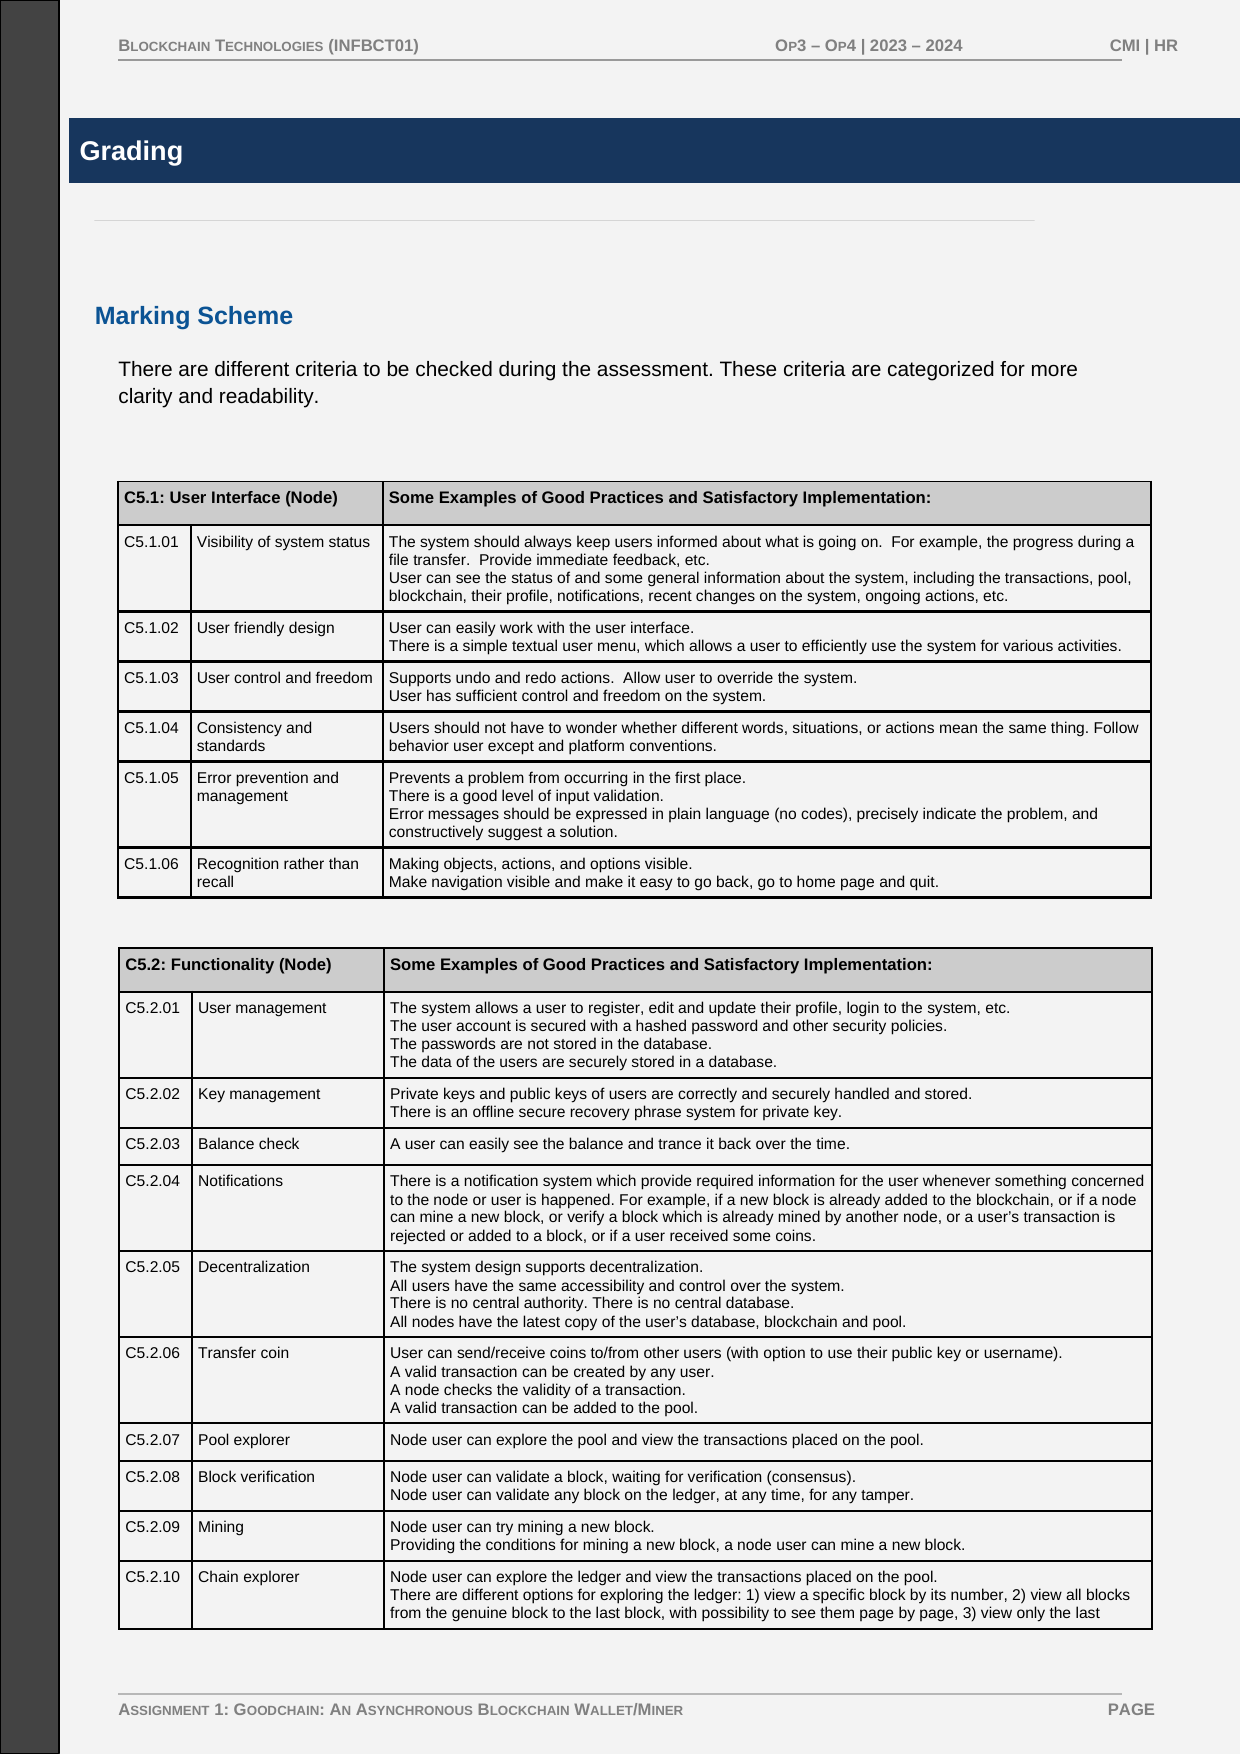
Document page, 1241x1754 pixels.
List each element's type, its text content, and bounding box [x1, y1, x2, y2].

table_cell User friendly design [192, 613, 382, 660]
table_cell C5.1.01 [119, 526, 190, 610]
table_cell Users should not have to wonder whether different words, situations, or actions mean the same thing. Follow behavior user except and platform conventions. [384, 713, 1150, 760]
table_cell Mining [193, 1512, 383, 1560]
table_cell C5.1.02 [119, 613, 190, 660]
table_header Grading [69, 118, 1240, 183]
table_cell Balance check [193, 1129, 383, 1164]
table_cell Notifications [193, 1166, 383, 1250]
table_cell User control and freedom [192, 663, 382, 710]
table_cell The system allows a user to register, edit and update their profile, login to the system, etc. The user account is secured with a hashed password and other security policies. The passwords are not stored in the database. The data of the users are securely stored in a database. [385, 993, 1151, 1077]
table_cell C5.2.08 [120, 1462, 191, 1510]
table_header C5.2: Functionality (Node) [120, 949, 383, 991]
table_cell User can send/receive coins to/from other users (with option to use their public key or username). A valid transaction can be created by any user. A node checks the validity of a transaction. A valid transaction can be added to the pool. [385, 1338, 1151, 1422]
table_cell Transfer coin [193, 1338, 383, 1422]
table_cell Node user can explore the pool and view the transactions placed on the pool. [385, 1424, 1151, 1460]
table_cell Chain explorer [193, 1562, 383, 1628]
text There are different criteria to be checked during the assessment. These criteria are categorized for more clarity and readability. [118, 356, 1122, 408]
table_cell C5.1.05 [119, 763, 190, 846]
table_cell Node user can try mining a new block. Providing the conditions for mining a new block, a node user can mine a new block. [385, 1512, 1151, 1560]
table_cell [385, 1562, 1151, 1628]
table_cell C5.2.07 [120, 1424, 191, 1460]
table_cell Supports undo and redo actions. Allow user to override the system. User has sufficient control and freedom on the system. [384, 663, 1150, 710]
table_cell The system should always keep users informed about what is going on. For example, the progress during a file transfer. Provide immediate feedback, etc. User can see the status of and some general information about the system, including the transactions, pool, blockchain, their profile, notifications, recent changes on the system, ongoing actions, etc. [384, 526, 1150, 610]
table_cell Node user can validate a block, waiting for verification (consensus). Node user can validate any block on the ledger, at any time, for any tamper. [385, 1462, 1151, 1510]
table_cell C5.2.10 [120, 1562, 191, 1628]
table_cell Private keys and public keys of users are correctly and securely handled and stored. There is an offline secure recovery phrase system for private key. [385, 1079, 1151, 1127]
table_cell C5.2.06 [120, 1338, 191, 1422]
table_cell C5.2.01 [120, 993, 191, 1077]
table_cell C5.1.04 [119, 713, 190, 760]
subtitle Marking Scheme [94, 301, 1122, 329]
table_header Some Examples of Good Practices and Satisfactory Implementation: [385, 949, 1151, 991]
table_cell Pool explorer [193, 1424, 383, 1460]
table_cell C5.1.06 [119, 849, 190, 896]
table_cell User management [193, 993, 383, 1077]
table_cell Decentralization [193, 1252, 383, 1336]
table_cell C5.2.03 [120, 1129, 191, 1164]
table_cell C5.2.04 [120, 1166, 191, 1250]
table_cell User can easily work with the user interface. There is a simple textual user menu, which allows a user to efficiently use the system for various activities. [384, 613, 1150, 660]
table_cell C5.2.02 [120, 1079, 191, 1127]
table_cell Recognition rather than recall [192, 849, 382, 896]
table_header Some Examples of Good Practices and Satisfactory Implementation: [384, 482, 1150, 524]
table_header C5.1: User Interface (Node) [119, 482, 382, 524]
table_cell Error prevention and management [192, 763, 382, 846]
table_cell Visibility of system status [192, 526, 382, 610]
table_cell Making objects, actions, and options visible. Make navigation visible and make it easy to go back, go to home page and quit. [384, 849, 1150, 896]
table_cell Key management [193, 1079, 383, 1127]
table_cell A user can easily see the balance and trance it back over the time. [385, 1129, 1151, 1164]
table_cell Prevents a problem from occurring in the first place. There is a good level of input validation. Error messages should be expressed in plain language (no codes), precisely indicate the problem, and constructively suggest a solution. [384, 763, 1150, 846]
table_cell Block verification [193, 1462, 383, 1510]
table_cell There is a notification system which provide required information for the user whenever something concerned to the node or user is happened. For example, if a new block is already added to the blockchain, or if a node can mine a new block, or verify a block which is already mined by another node, or a user’s transaction is rejected or added to a block, or if a user received some coins. [385, 1166, 1151, 1250]
table_cell Consistency and standards [192, 713, 382, 760]
table_cell C5.1.03 [119, 663, 190, 710]
table_cell C5.2.09 [120, 1512, 191, 1560]
table_cell C5.2.05 [120, 1252, 191, 1336]
table_cell The system design supports decentralization. All users have the same accessibility and control over the system. There is no central authority. There is no central database. All nodes have the latest copy of the user’s database, blockchain and pool. [385, 1252, 1151, 1336]
